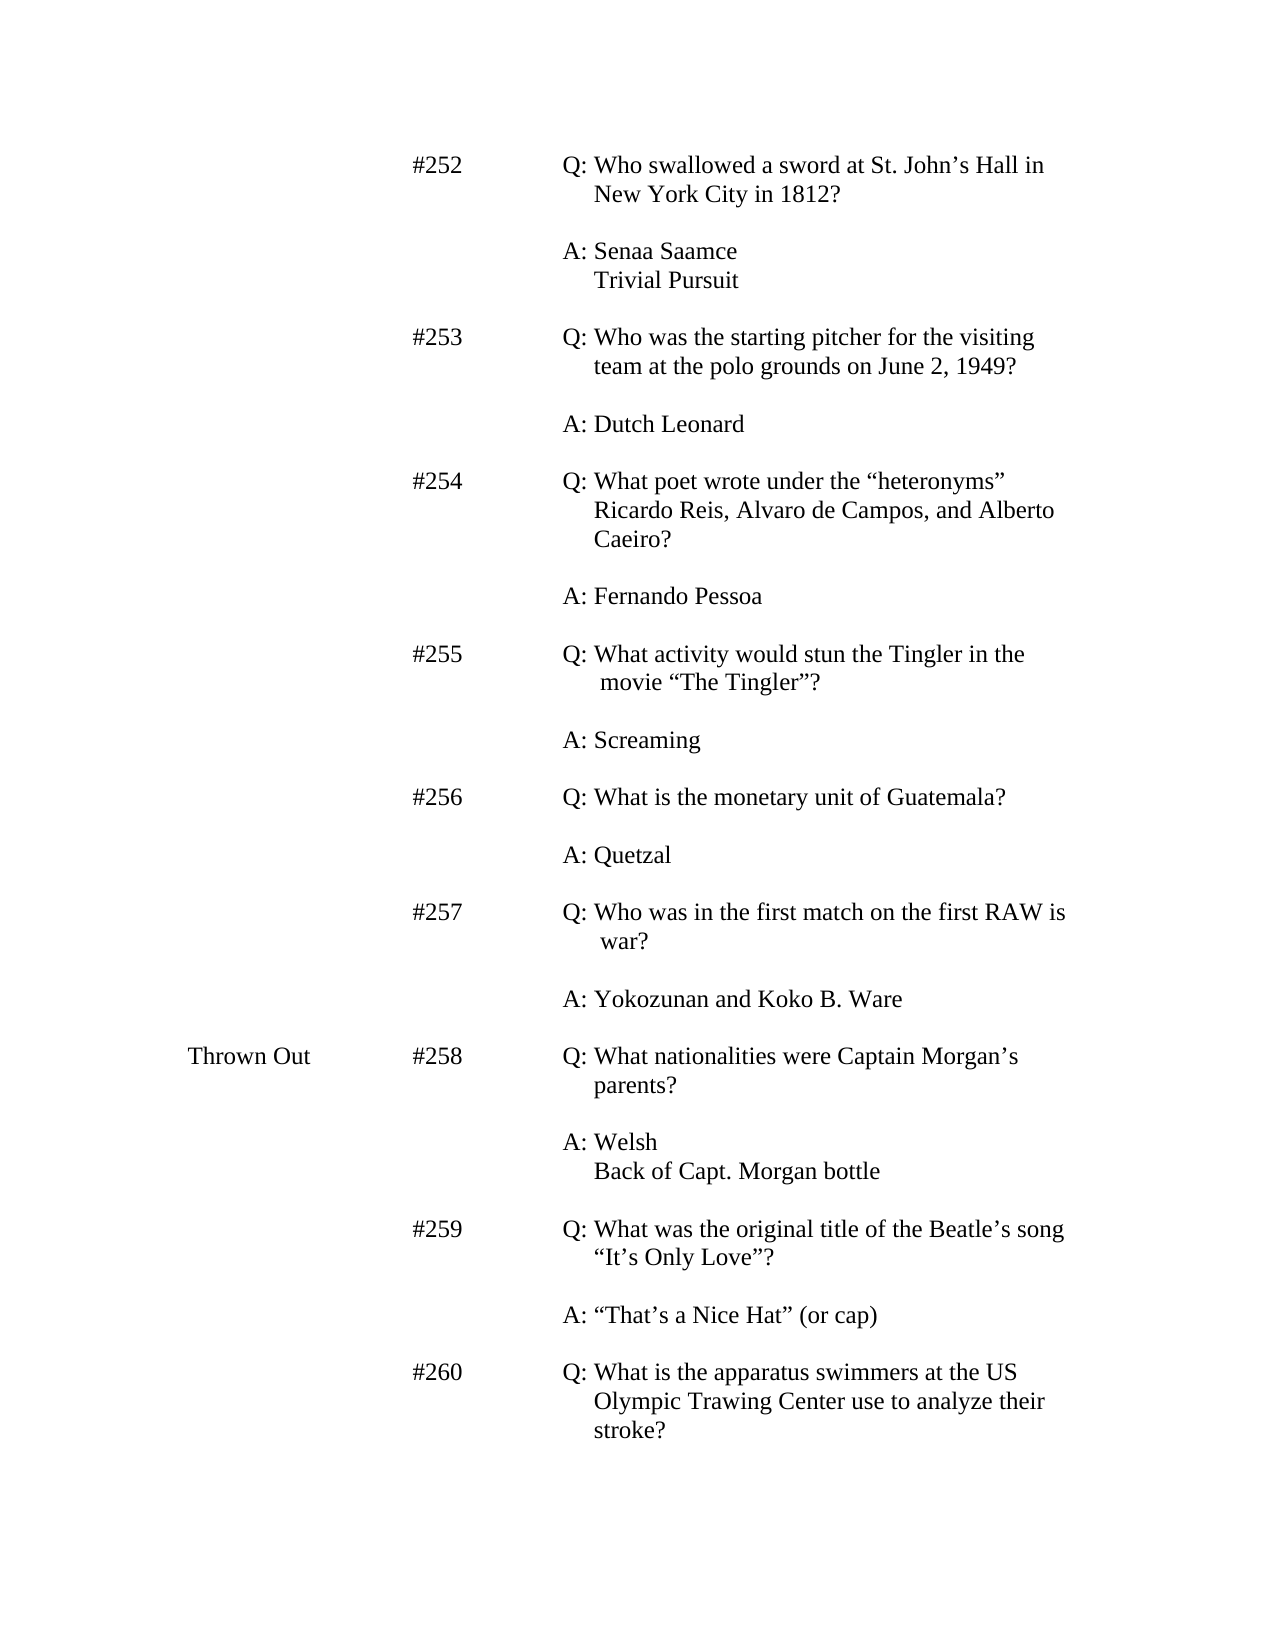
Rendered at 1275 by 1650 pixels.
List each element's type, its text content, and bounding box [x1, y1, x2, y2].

text A: Screaming [187, 725, 1087, 754]
text stroke? [187, 1415, 1087, 1444]
text “It’s Only Love”? [187, 1242, 1087, 1271]
text A: Welsh [187, 1127, 1087, 1156]
text A: Yokozunan and Koko B. Ware [187, 984, 1087, 1012]
text #257 Q: Who was in the first match on the first RAW is [337, 897, 1087, 926]
text Caeiro? [187, 524, 1087, 552]
text #256 Q: What is the monetary unit of Guatemala? [337, 782, 1087, 811]
text movie “The Tingler”? [187, 667, 1087, 696]
text Back of Capt. Morgan bottle [187, 1156, 1087, 1185]
text New York City in 1812? [187, 179, 1087, 207]
text A: “That’s a Nice Hat” (or cap) [187, 1300, 1087, 1329]
text war? [187, 926, 1087, 955]
text #253 Q: Who was the starting pitcher for the visiting [337, 322, 1087, 351]
text #259 Q: What was the original title of the Beatle’s song [337, 1214, 1087, 1242]
text A: Senaa Saamce [187, 236, 1087, 265]
text #254 Q: What poet wrote under the “heteronyms” [337, 466, 1087, 495]
text #260 Q: What is the apparatus swimmers at the US [337, 1357, 1087, 1386]
text #255 Q: What activity would stun the Tingler in the [337, 639, 1087, 667]
text A: Quetzal [187, 840, 1087, 869]
text Ricardo Reis, Alvaro de Campos, and Alberto [187, 495, 1087, 524]
text Olympic Trawing Center use to analyze their [187, 1386, 1087, 1415]
text A: Fernando Pessoa [187, 581, 1087, 610]
text A: Dutch Leonard [187, 409, 1087, 437]
text Thrown Out #258 Q: What nationalities were Captain Morgan’s [187, 1041, 1087, 1070]
text parents? [187, 1070, 1087, 1099]
text team at the polo grounds on June 2, 1949? [187, 351, 1087, 380]
text Trivial Pursuit [187, 265, 1087, 294]
text #252 Q: Who swallowed a sword at St. John’s Hall in [337, 150, 1087, 179]
